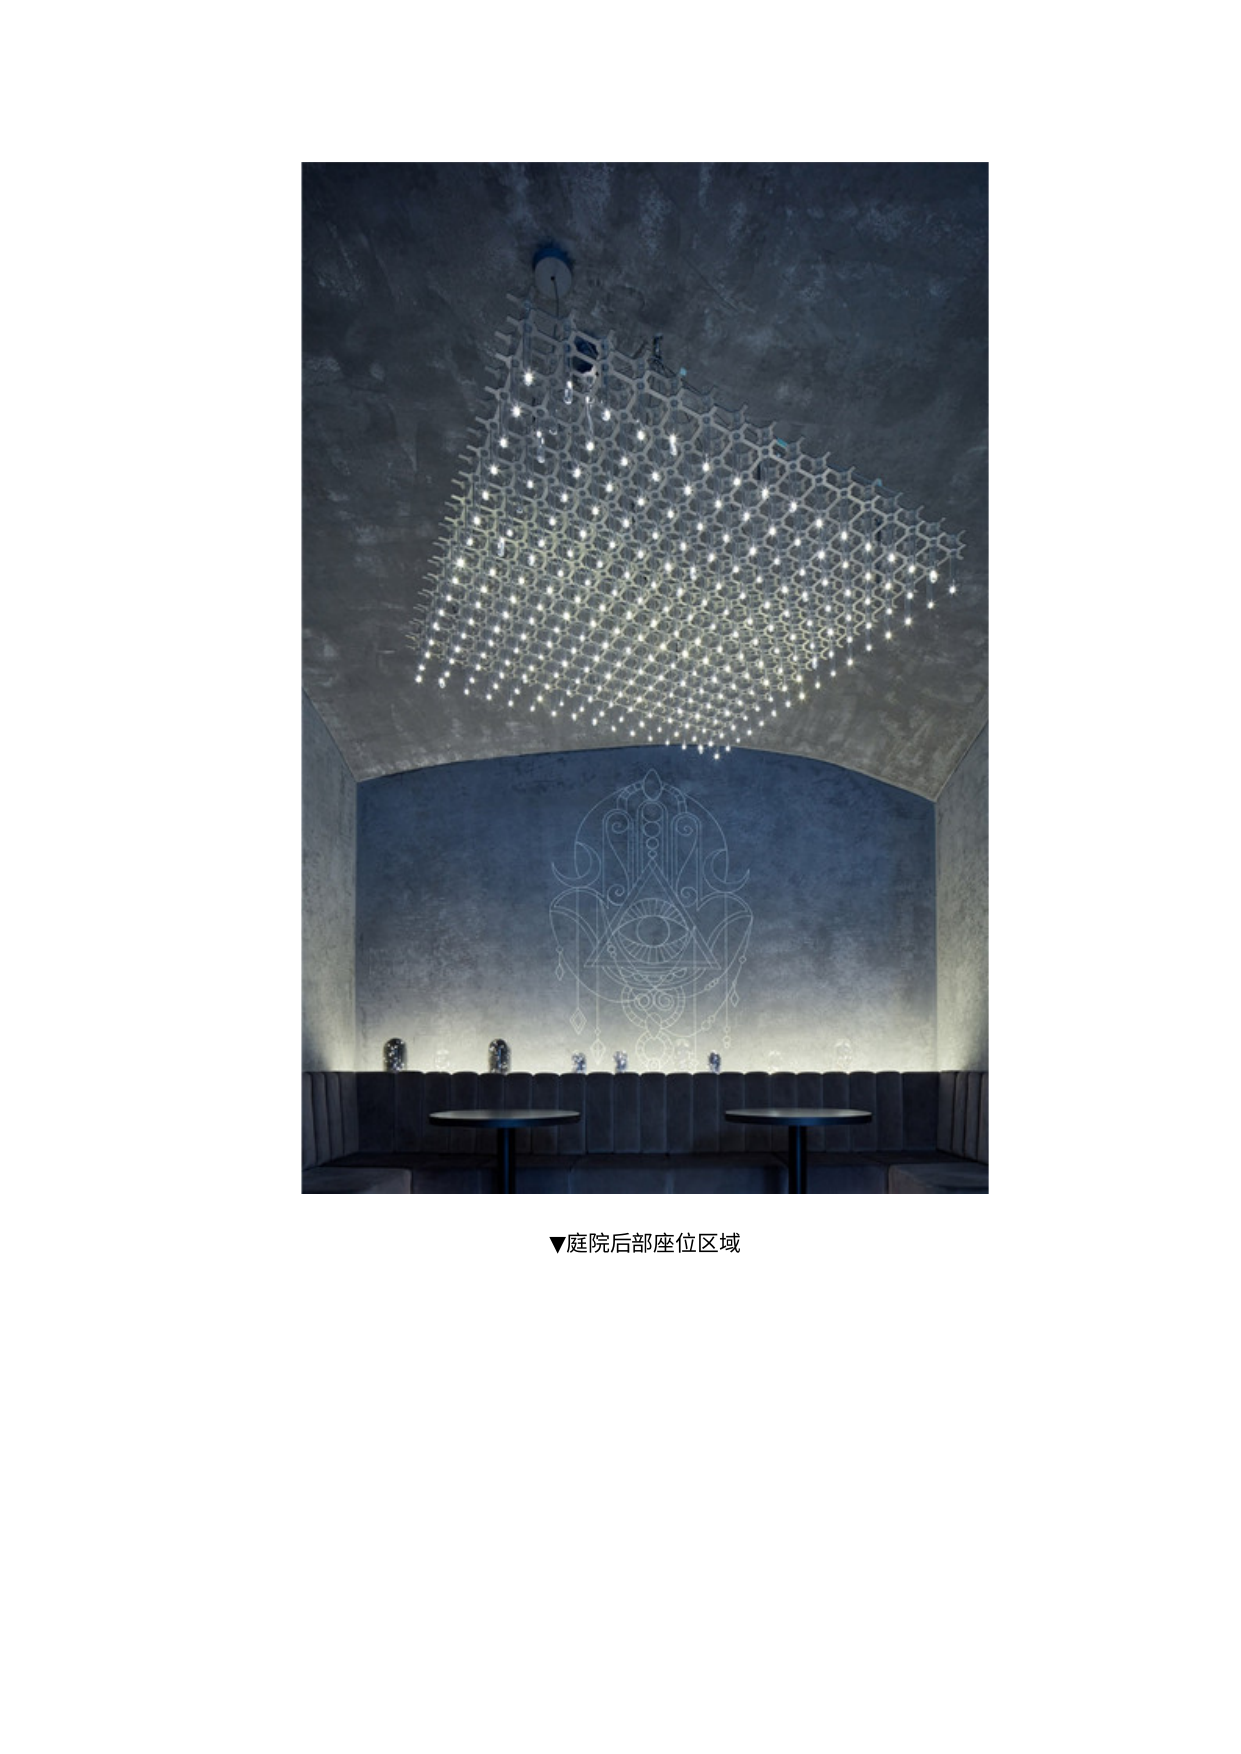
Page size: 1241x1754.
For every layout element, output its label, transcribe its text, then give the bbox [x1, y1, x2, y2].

picture [301, 162, 989, 1194]
text ▼庭院后部座位区域 [187, 1225, 1053, 1258]
